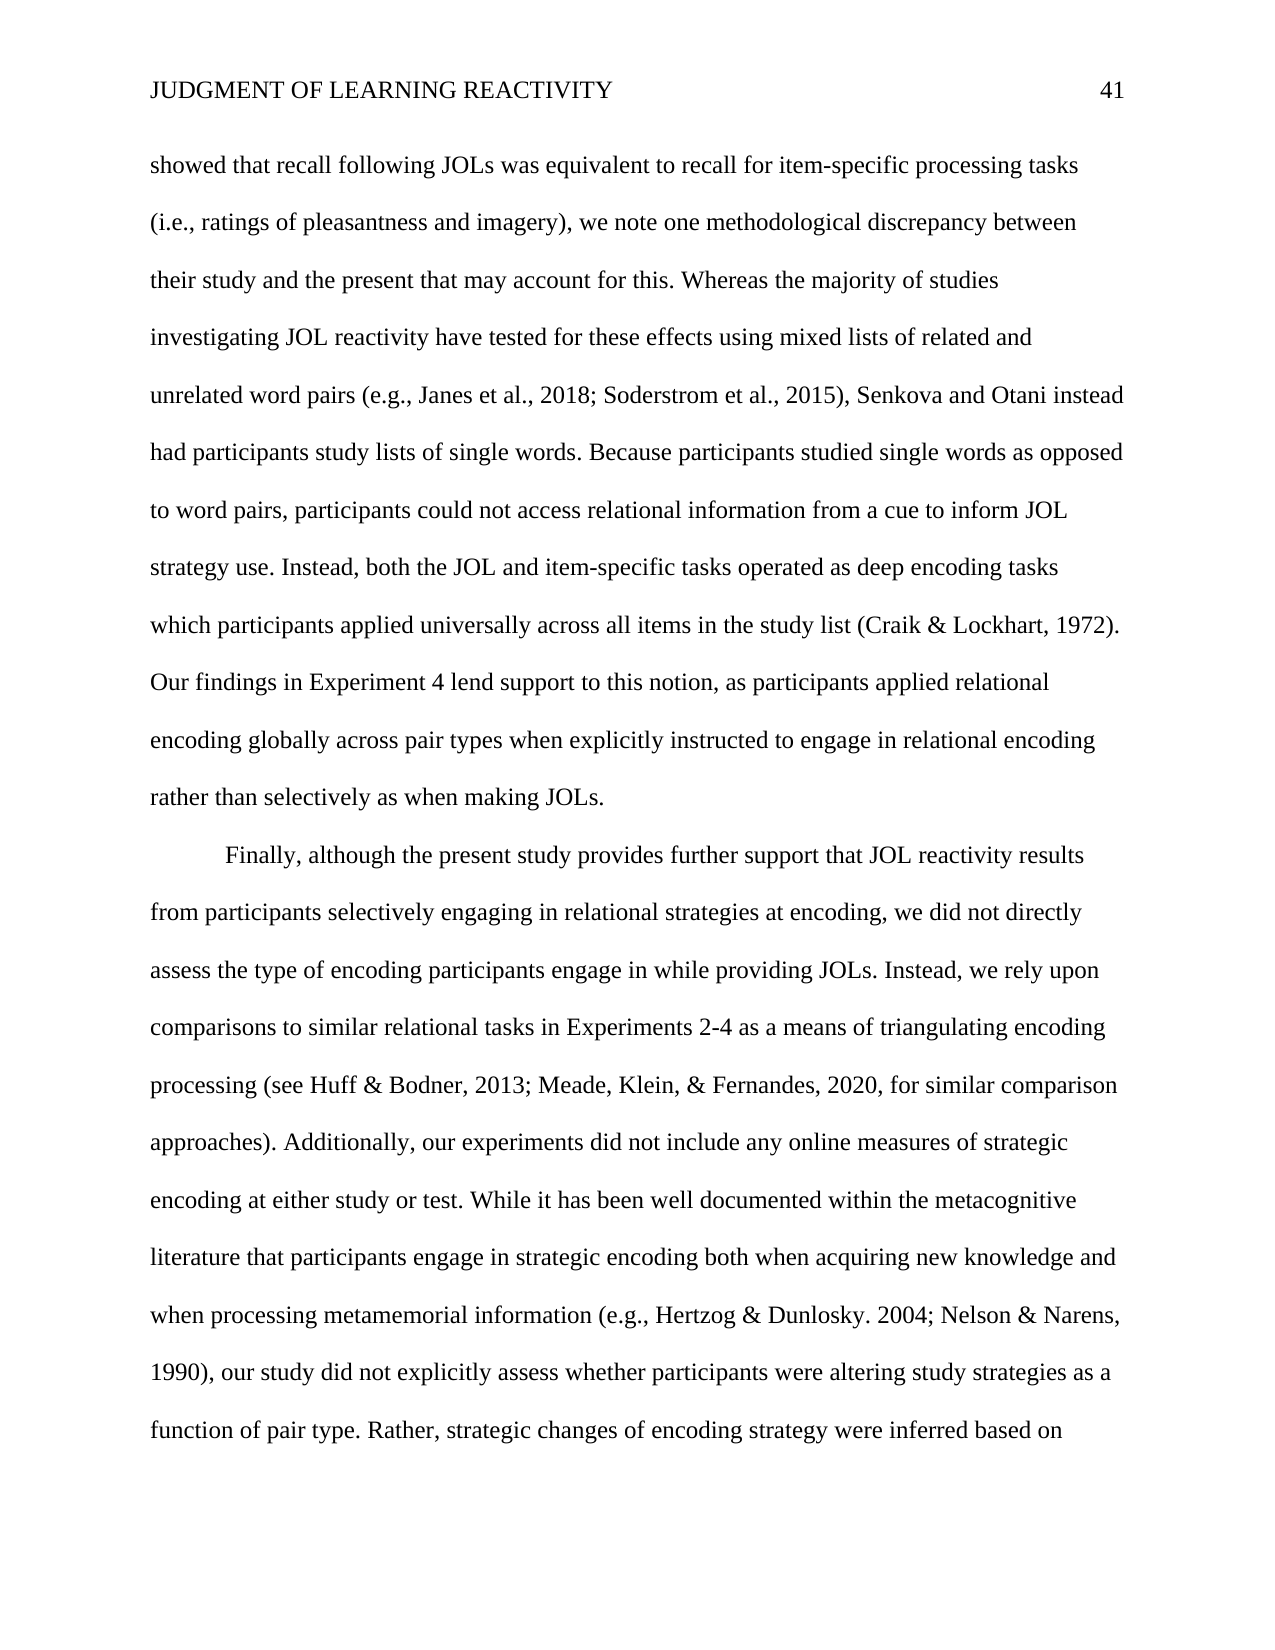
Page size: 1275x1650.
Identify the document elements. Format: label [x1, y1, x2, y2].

text [150, 150, 1125, 811]
text [150, 840, 1125, 1444]
